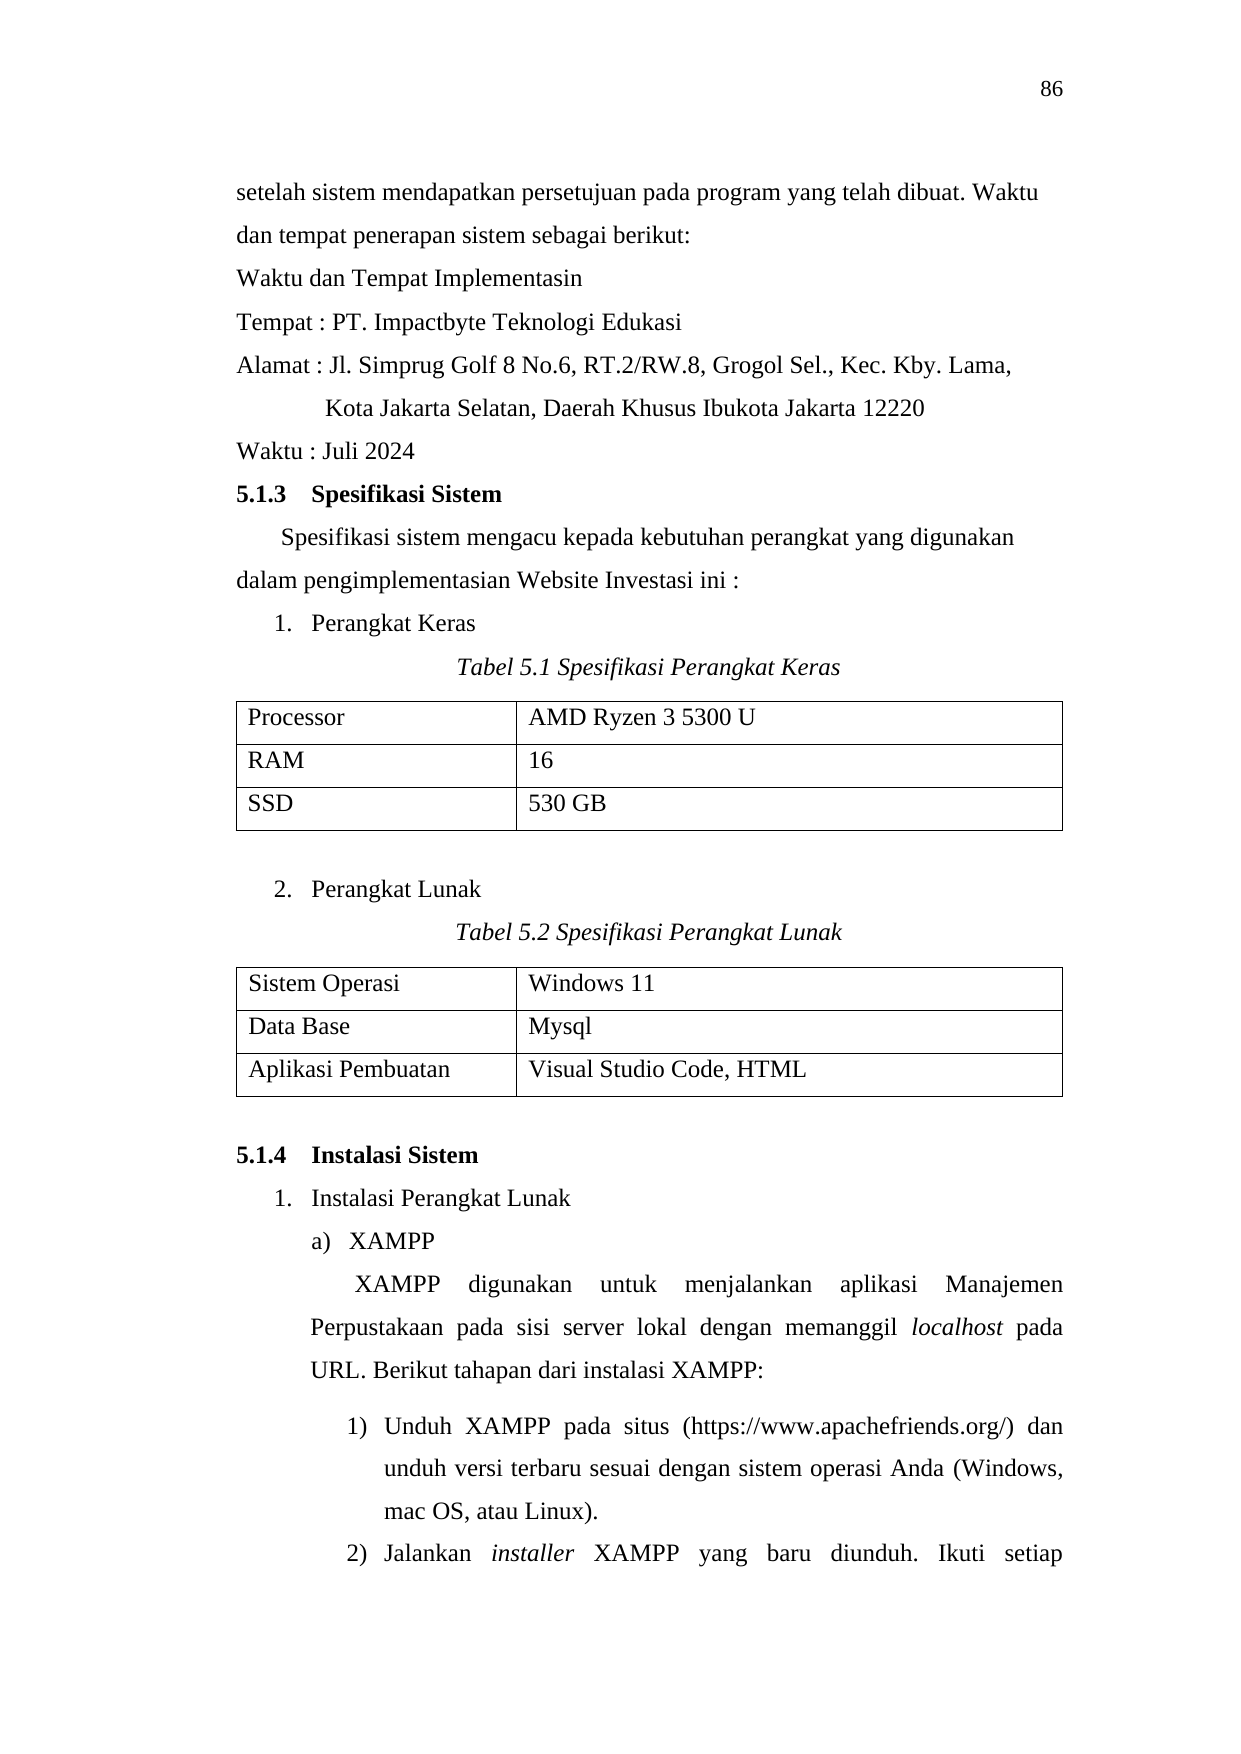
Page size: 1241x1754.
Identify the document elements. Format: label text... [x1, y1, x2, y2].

table_cell 530 GB [517, 788, 1062, 830]
text XAMPP digunakan untuk menjalankan aplikasi Manajemen Perpustakaan pada sisi server lokal dengan memanggil localhost pada URL. Berikut tahapan dari instalasi XAMPP: [266, 1269, 1063, 1384]
list Instalasi Perangkat Lunak [274, 1183, 1063, 1212]
table_header Processor [237, 702, 516, 744]
text Tabel 5.1 Spesifikasi Perangkat Keras [236, 652, 1063, 680]
text Spesifikasi sistem mengacu kepada kebutuhan perangkat yang digunakan dalam pengimplementasian Website Investasi ini : [236, 522, 1063, 594]
text Alamat : Jl. Simprug Golf 8 No.6, RT.2/RW.8, Grogol Sel., Kec. Kby. Lama, Kota Jakarta Selatan, Daerah Khusus Ibukota Jakarta 12220 [236, 350, 1063, 422]
table_cell Data Base [237, 1011, 516, 1053]
list Unduh XAMPP pada situs (https://www.apachefriends.org/) dan unduh versi terbaru sesuai dengan sistem operasi Anda (Windows, mac OS, atau Linux). [346, 1411, 1063, 1524]
text Waktu dan Tempat Implementasin [236, 263, 1063, 292]
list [346, 1538, 1063, 1567]
table_cell Visual Studio Code, HTML [517, 1054, 1062, 1096]
table_header Windows 11 [517, 968, 1062, 1010]
table_cell SSD [237, 788, 516, 830]
list Perangkat Keras [274, 608, 1063, 637]
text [236, 177, 1063, 249]
table_cell 16 [517, 745, 1062, 787]
text Tempat : PT. Impactbyte Teknologi Edukasi [236, 307, 1063, 335]
list Instalasi Sistem [236, 1140, 1063, 1168]
text Waktu : Juli 2024 [236, 436, 1063, 465]
list Spesifikasi Sistem [236, 479, 1063, 508]
list XAMPP [311, 1226, 1063, 1255]
table_cell Mysql [517, 1011, 1062, 1053]
table_cell Aplikasi Pembuatan [237, 1054, 516, 1096]
text Tabel 5.2 Spesifikasi Perangkat Lunak [236, 917, 1063, 946]
table_header Sistem Operasi [237, 968, 516, 1010]
table_header AMD Ryzen 3 5300 U [517, 702, 1062, 744]
table_cell RAM [237, 745, 516, 787]
list Perangkat Lunak [274, 874, 1063, 903]
